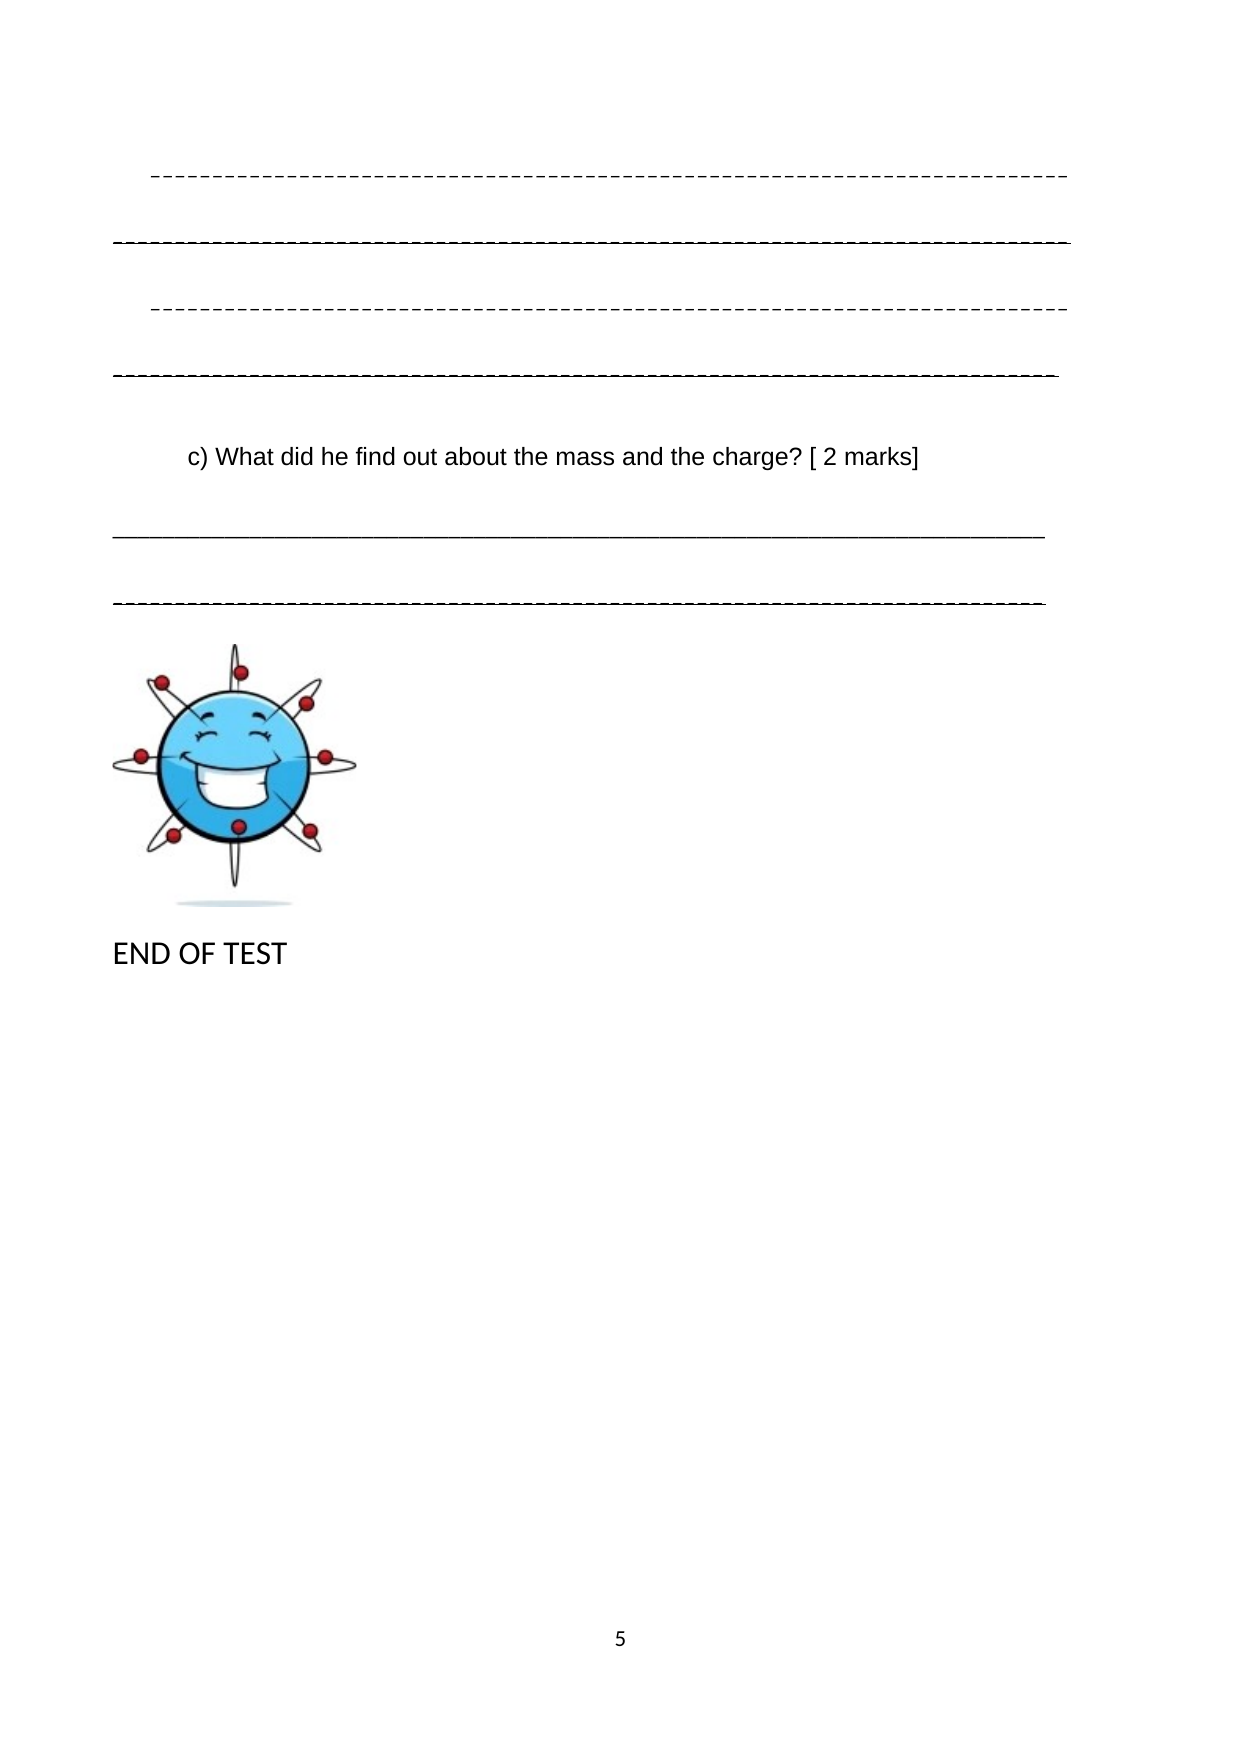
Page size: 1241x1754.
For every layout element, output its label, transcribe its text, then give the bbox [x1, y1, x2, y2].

text END OF TEST [112, 932, 1128, 972]
text ___________________________________________________________________________ [112, 511, 1128, 542]
text _____________________________________________________________________________ [112, 217, 1128, 247]
text __________________________________________________________________________ [150, 150, 1128, 181]
text ___________________________________________________________________________ [112, 578, 1128, 608]
text ____________________________________________________________________________ [112, 350, 1128, 380]
picture [112, 644, 357, 907]
text __________________________________________________________________________ [150, 283, 1128, 314]
list c) What did he find out about the mass and the charge? [ 2 marks] [187, 441, 1128, 470]
